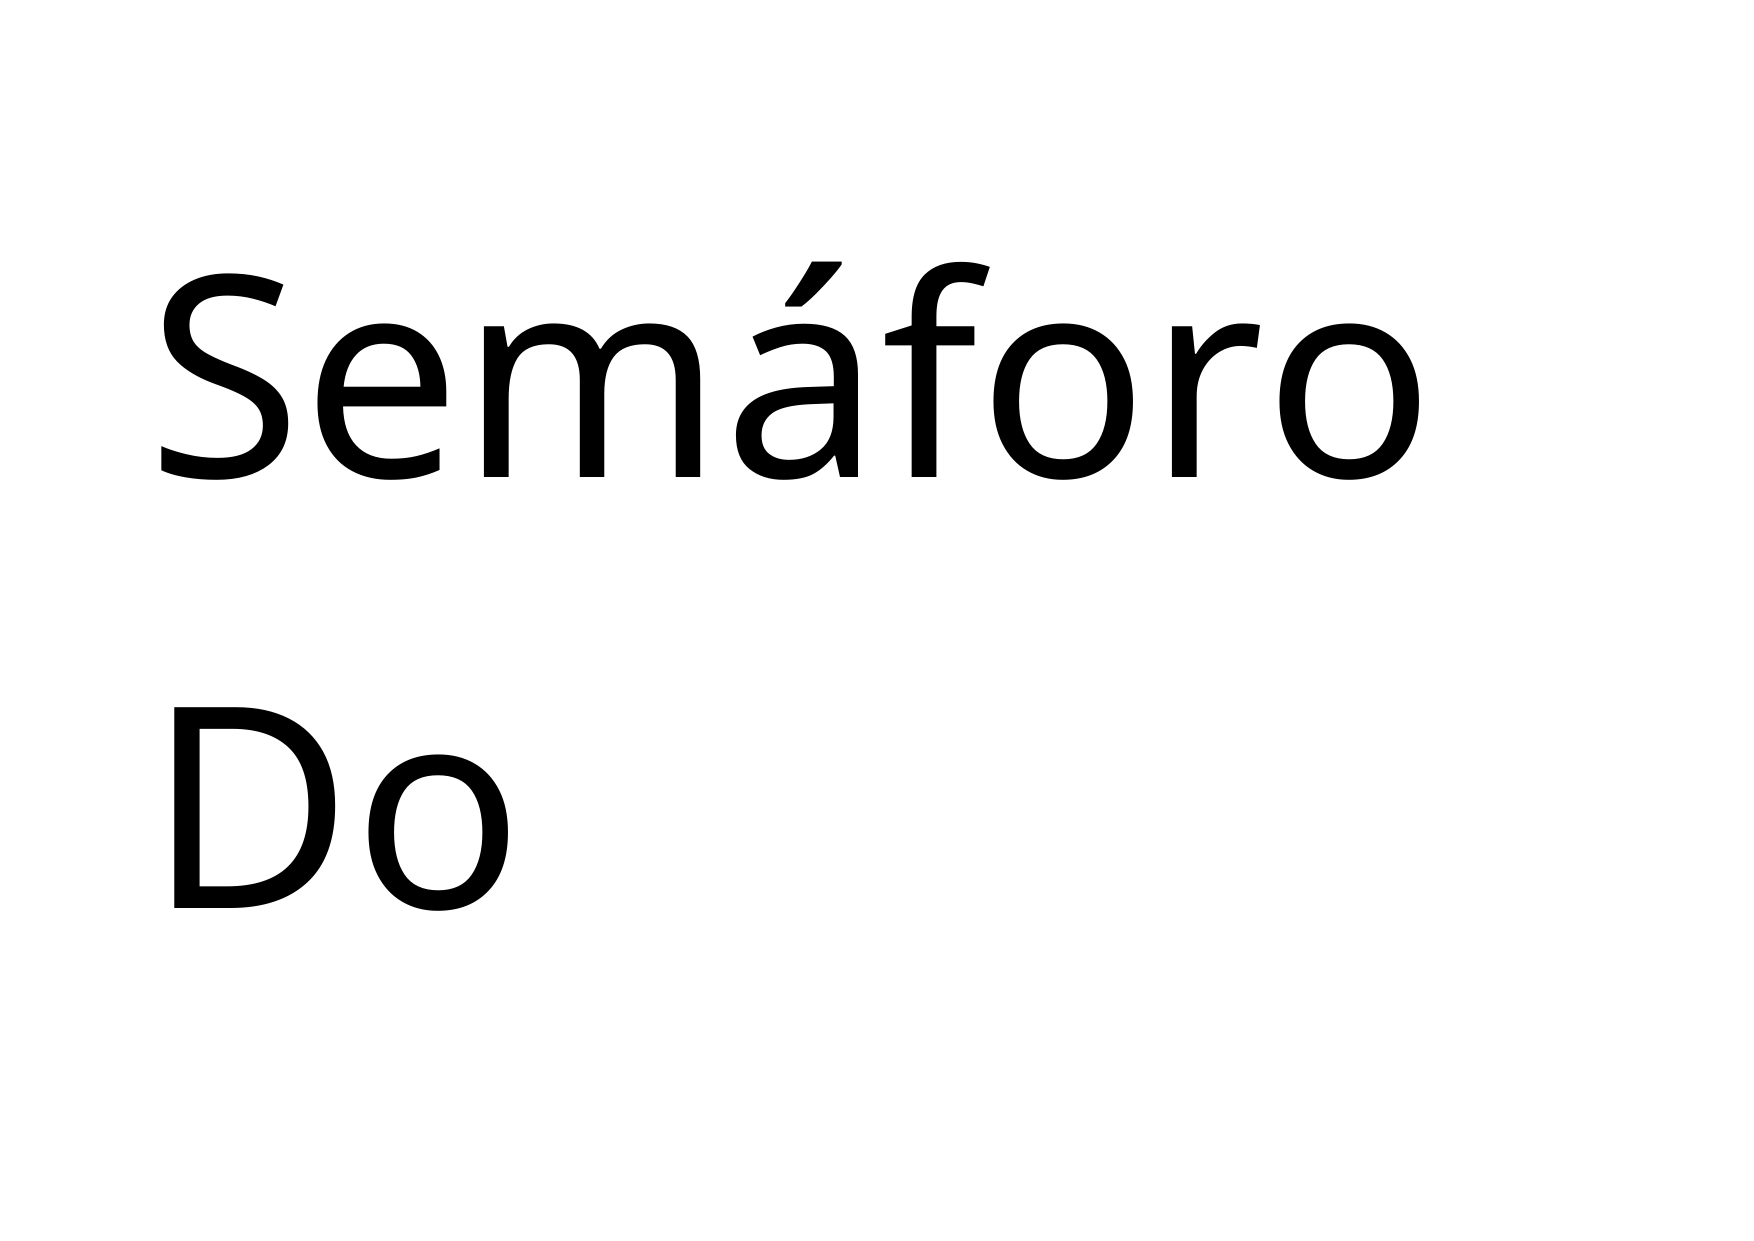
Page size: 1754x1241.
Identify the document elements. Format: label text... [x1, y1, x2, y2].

text Do [148, 608, 1606, 991]
text Semáforo [148, 177, 1606, 560]
